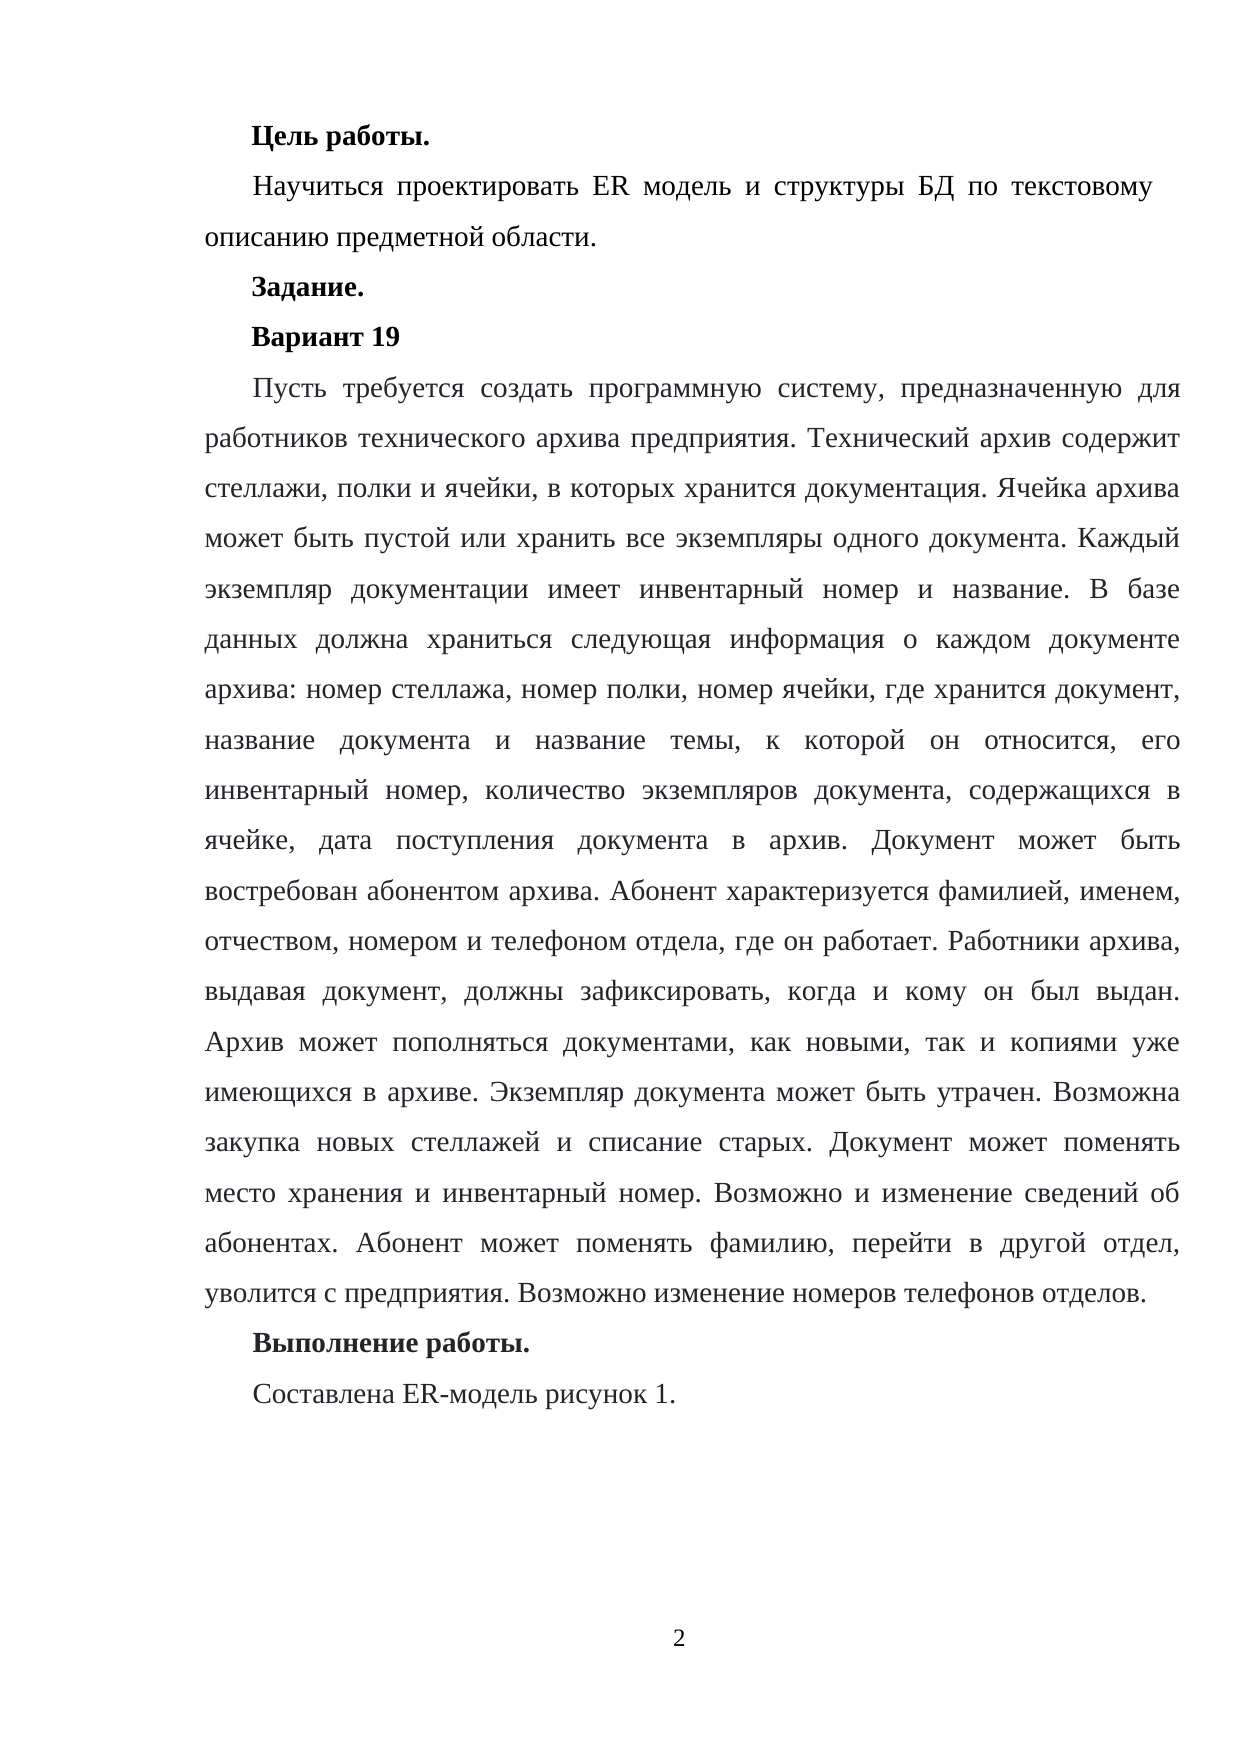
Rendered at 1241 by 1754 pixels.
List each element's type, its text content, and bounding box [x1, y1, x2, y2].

text Вариант 19 [177, 319, 1181, 353]
text Задание. [177, 269, 1181, 303]
text Научиться проектировать ER модель и структуры БД по текстовому описанию предметной области. [204, 168, 1153, 252]
text Цель работы. [177, 118, 1181, 152]
text Составлена ER-модель рисунок 1. [177, 1376, 1181, 1409]
text Пусть требуется создать программную систему, предназначенную для работников технического архива предприятия. Технический архив содержит стеллажи, полки и ячейки, в которых хранится документация. Ячейка архива может быть пустой или хранить все экземпляры одного документа. Каждый экземпляр документации имеет инвентарный номер и название. В базе данных должна храниться следующая информация о каждом документе архива: номер стеллажа, номер полки, номер ячейки, где хранится документ, название документа и название темы, к которой он относится, его инвентарный номер, количество экземпляров документа, содержащихся в ячейке, дата поступления документа в архив. Документ может быть востребован абонентом архива. Абонент характеризуется фамилией, именем, отчеством, номером и телефоном отдела, где он работает. Работники архива, выдавая документ, должны зафиксировать, когда и кому он был выдан. Архив может пополняться документами, как новыми, так и копиями уже имеющихся в архиве. Экземпляр документа может быть утрачен. Возможна закупка новых стеллажей и списание старых. Документ может поменять место хранения и инвентарный номер. Возможно и изменение сведений об абонентах. Абонент может поменять фамилию, перейти в другой отдел, уволится с предприятия. Возможно изменение номеров телефонов отделов. [204, 370, 1181, 1309]
text Выполнение работы. [204, 1326, 1181, 1359]
